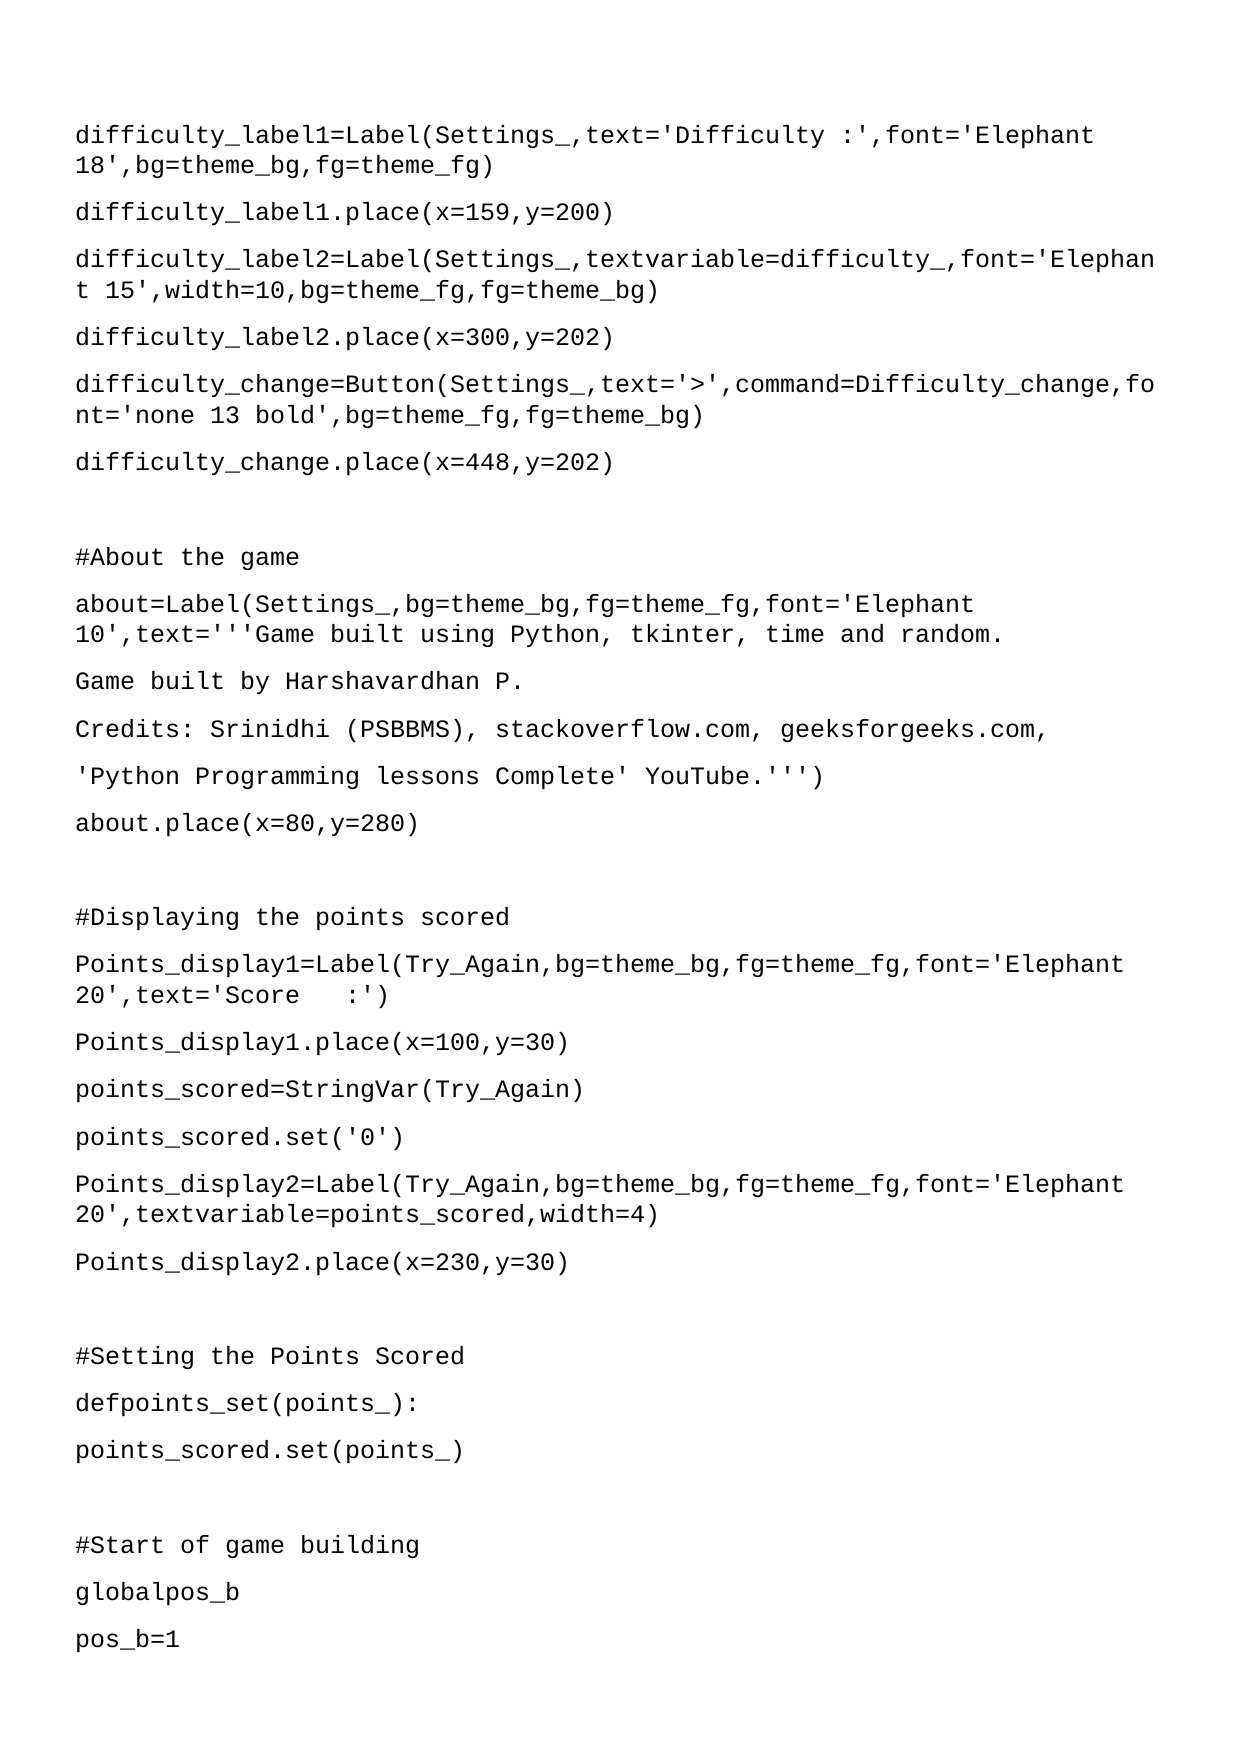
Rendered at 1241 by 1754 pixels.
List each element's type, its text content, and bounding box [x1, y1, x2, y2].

text Credits: Srinidhi (PSBBMS), stackoverflow.com, geeksforgeeks.com, [75, 716, 1165, 744]
text Points_display2=Label(Try_Again,bg=theme_bg,fg=theme_fg,font='Elephant 20',textvariable=points_scored,width=4) [75, 1171, 1165, 1230]
text 'Python Programming lessons Complete' YouTube.''') [75, 763, 1165, 792]
text about=Label(Settings_,bg=theme_bg,fg=theme_fg,font='Elephant 10',text='''Game built using Python, tkinter, time and random. [75, 591, 1165, 650]
text difficulty_label2=Label(Settings_,textvariable=difficulty_,font='Elephant 15',width=10,bg=theme_fg,fg=theme_bg) [75, 247, 1165, 306]
text #About the game [75, 544, 1165, 572]
text pos_b=1 [75, 1627, 1165, 1655]
text difficulty_label1.place(x=159,y=200) [75, 200, 1165, 228]
text difficulty_label2.place(x=300,y=202) [75, 325, 1165, 353]
text Points_display1=Label(Try_Again,bg=theme_bg,fg=theme_fg,font='Elephant 20',text='Score :') [75, 952, 1165, 1011]
text difficulty_change=Button(Settings_,text='>',command=Difficulty_change,font='none 13 bold',bg=theme_fg,fg=theme_bg) [75, 372, 1165, 431]
text about.place(x=80,y=280) [75, 811, 1165, 839]
text points_scored.set(points_) [75, 1438, 1165, 1466]
text defpoints_set(points_): [75, 1391, 1165, 1419]
text globalpos_b [75, 1579, 1165, 1608]
text difficulty_change.place(x=448,y=202) [75, 450, 1165, 478]
text #Setting the Points Scored [75, 1343, 1165, 1372]
text #Start of game building [75, 1532, 1165, 1561]
text Points_display1.place(x=100,y=30) [75, 1030, 1165, 1058]
text #Displaying the points scored [75, 905, 1165, 933]
text difficulty_label1=Label(Settings_,text='Difficulty :',font='Elephant 18',bg=theme_bg,fg=theme_fg) [75, 122, 1165, 181]
text points_scored=StringVar(Try_Again) [75, 1077, 1165, 1105]
text Game built by Harshavardhan P. [75, 669, 1165, 697]
text Points_display2.place(x=230,y=30) [75, 1249, 1165, 1277]
text points_scored.set('0') [75, 1124, 1165, 1152]
